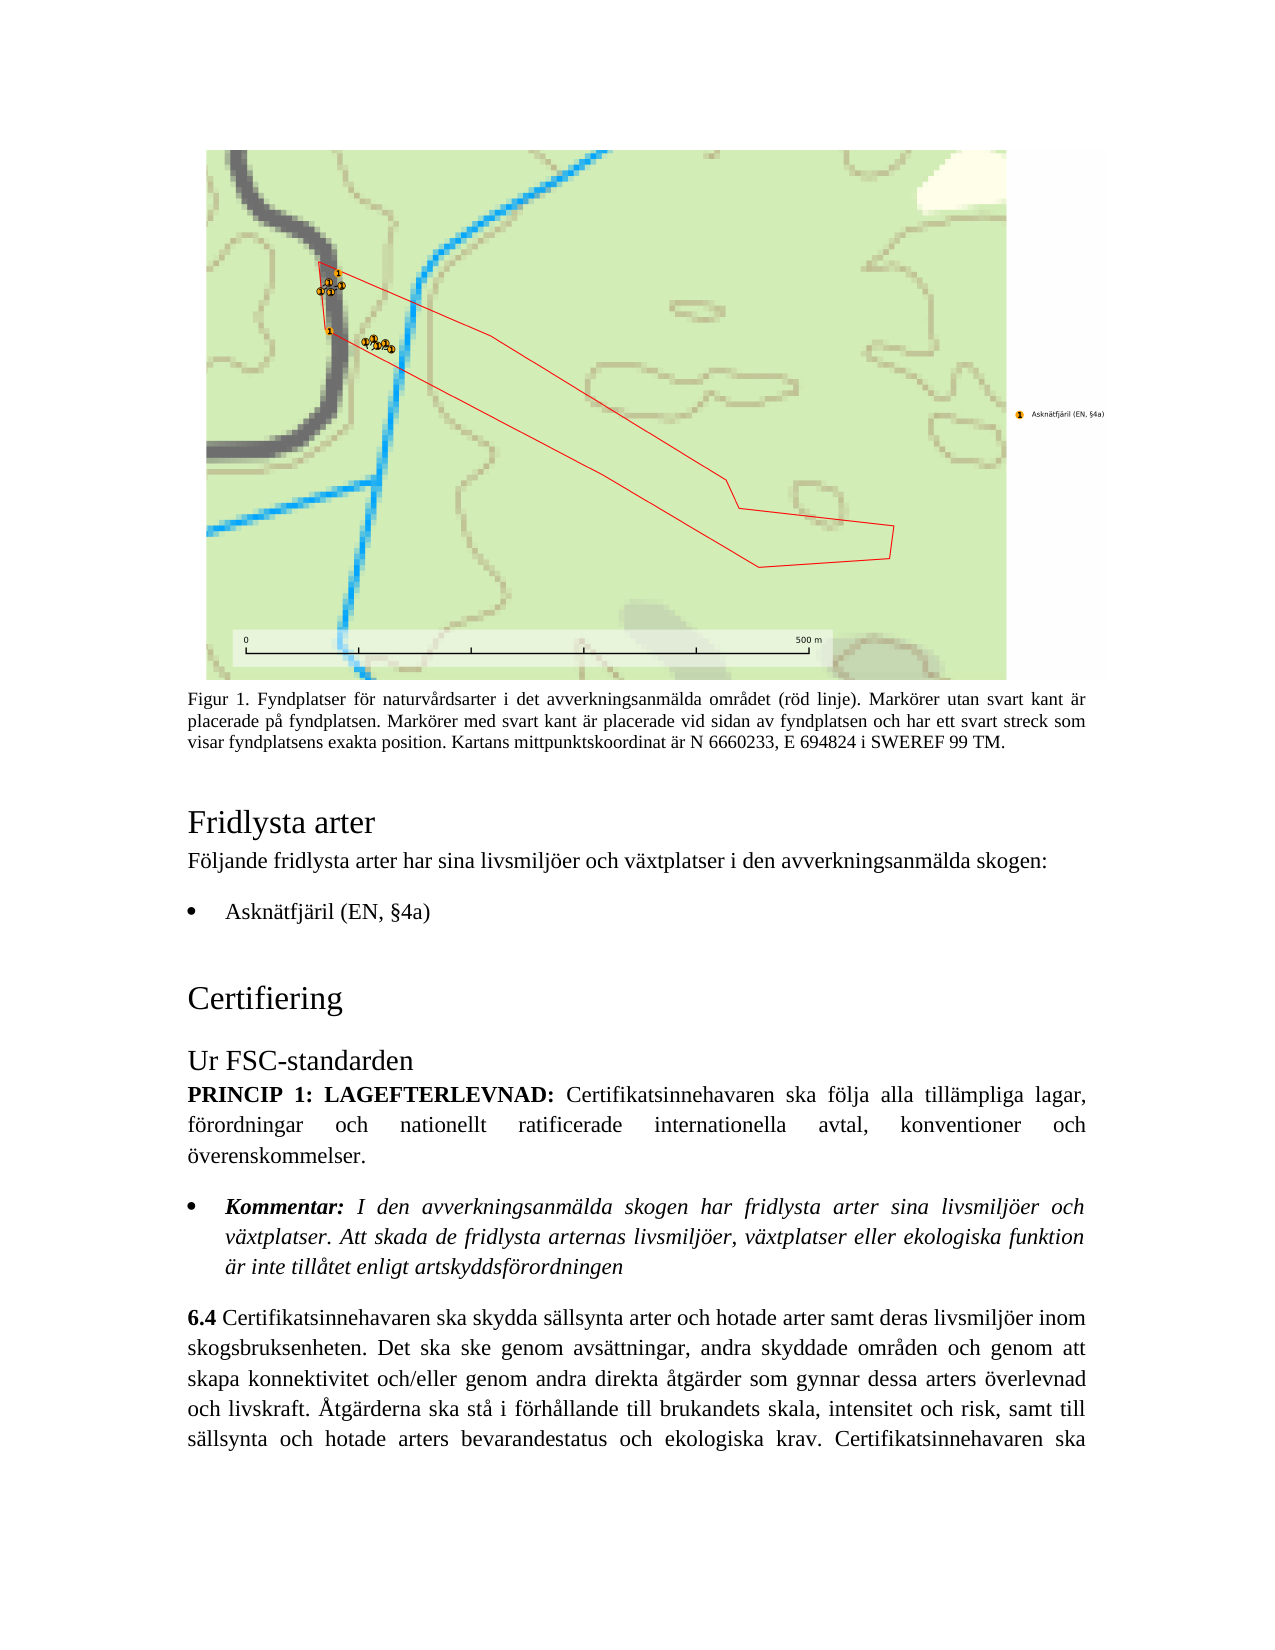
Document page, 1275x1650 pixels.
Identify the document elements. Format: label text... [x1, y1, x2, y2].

subtitle Fridlysta arter [187, 803, 1087, 841]
subtitle Certifiering [187, 978, 1087, 1016]
text Figur 1. Fyndplatser för naturvårdsarter i det avverkningsanmälda området (röd linje). Markörer utan svart kant är placerade på fyndplatsen. Markörer med svart kant är placerade vid sidan av fyndplatsen och har ett svart streck som visar fyndplatsens exakta position. Kartans mittpunktskoordinat är N 6660233, E 694824 i SWEREF 99 TM. [187, 688, 1087, 753]
text PRINCIP 1: LAGEFTERLEVNAD: Certifikatsinnehavaren ska följa alla tillämpliga lagar, förordningar och nationellt ratificerade internationella avtal, konventioner och överenskommelser. [187, 1081, 1087, 1168]
text Följande fridlysta arter har sina livsmiljöer och växtplatser i den avverkningsanmälda skogen: [187, 847, 1087, 873]
list Asknätfjäril (EN, §4a) [187, 898, 1087, 924]
picture [206, 150, 1107, 680]
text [187, 1304, 1087, 1451]
subtitle Ur FSC-standarden [187, 1043, 1087, 1076]
list Kommentar: I den avverkningsanmälda skogen har fridlysta arter sina livsmiljöer och växtplatser. Att skada de fridlysta arternas livsmiljöer, växtplatser eller ekologiska funktion är inte tillåtet enligt artskyddsförordningen [187, 1193, 1087, 1279]
